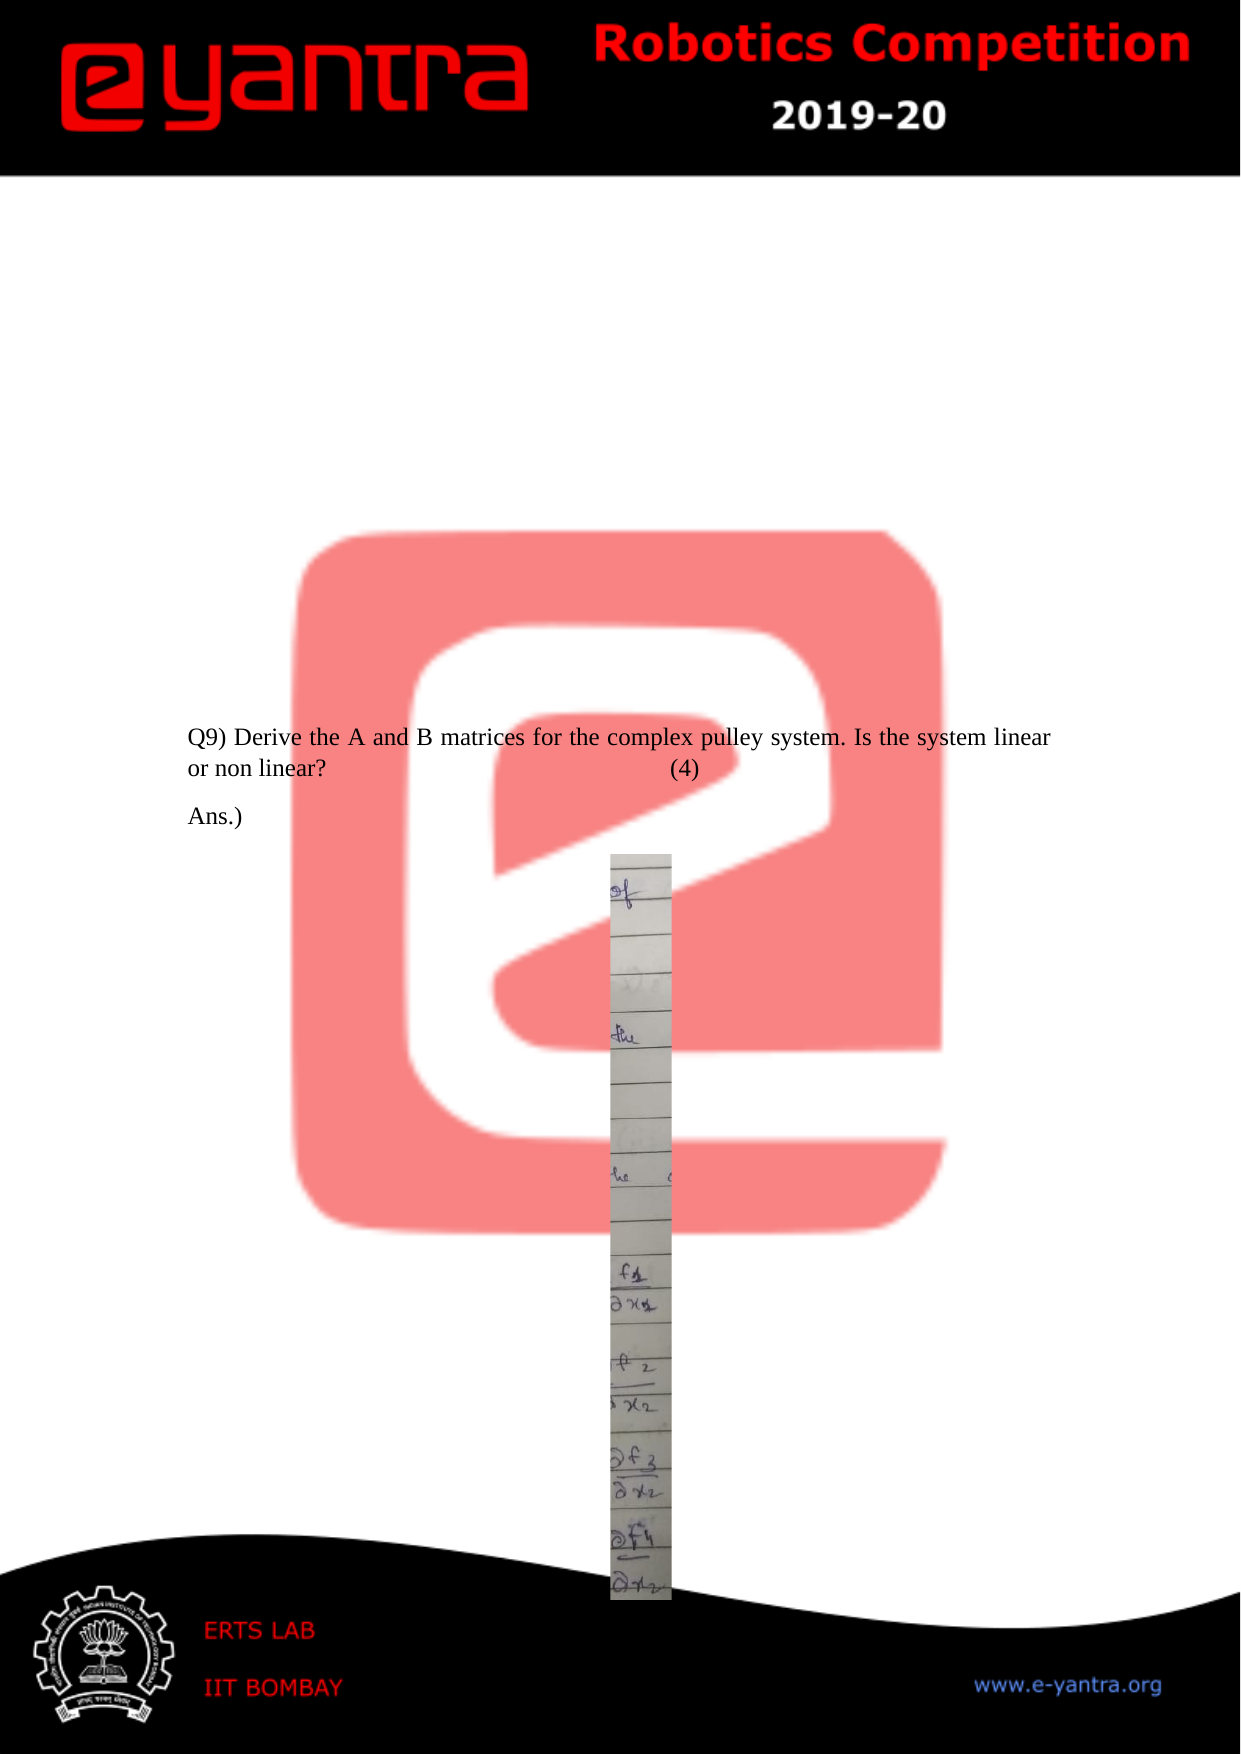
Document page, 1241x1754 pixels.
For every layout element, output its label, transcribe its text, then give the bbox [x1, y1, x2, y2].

text Q9) Derive the A and B matrices for the complex pulley system. Is the system linear or non linear? (4) [187, 722, 1053, 782]
text Ans.) [187, 801, 1053, 830]
picture [0, 0, 1241, 1754]
